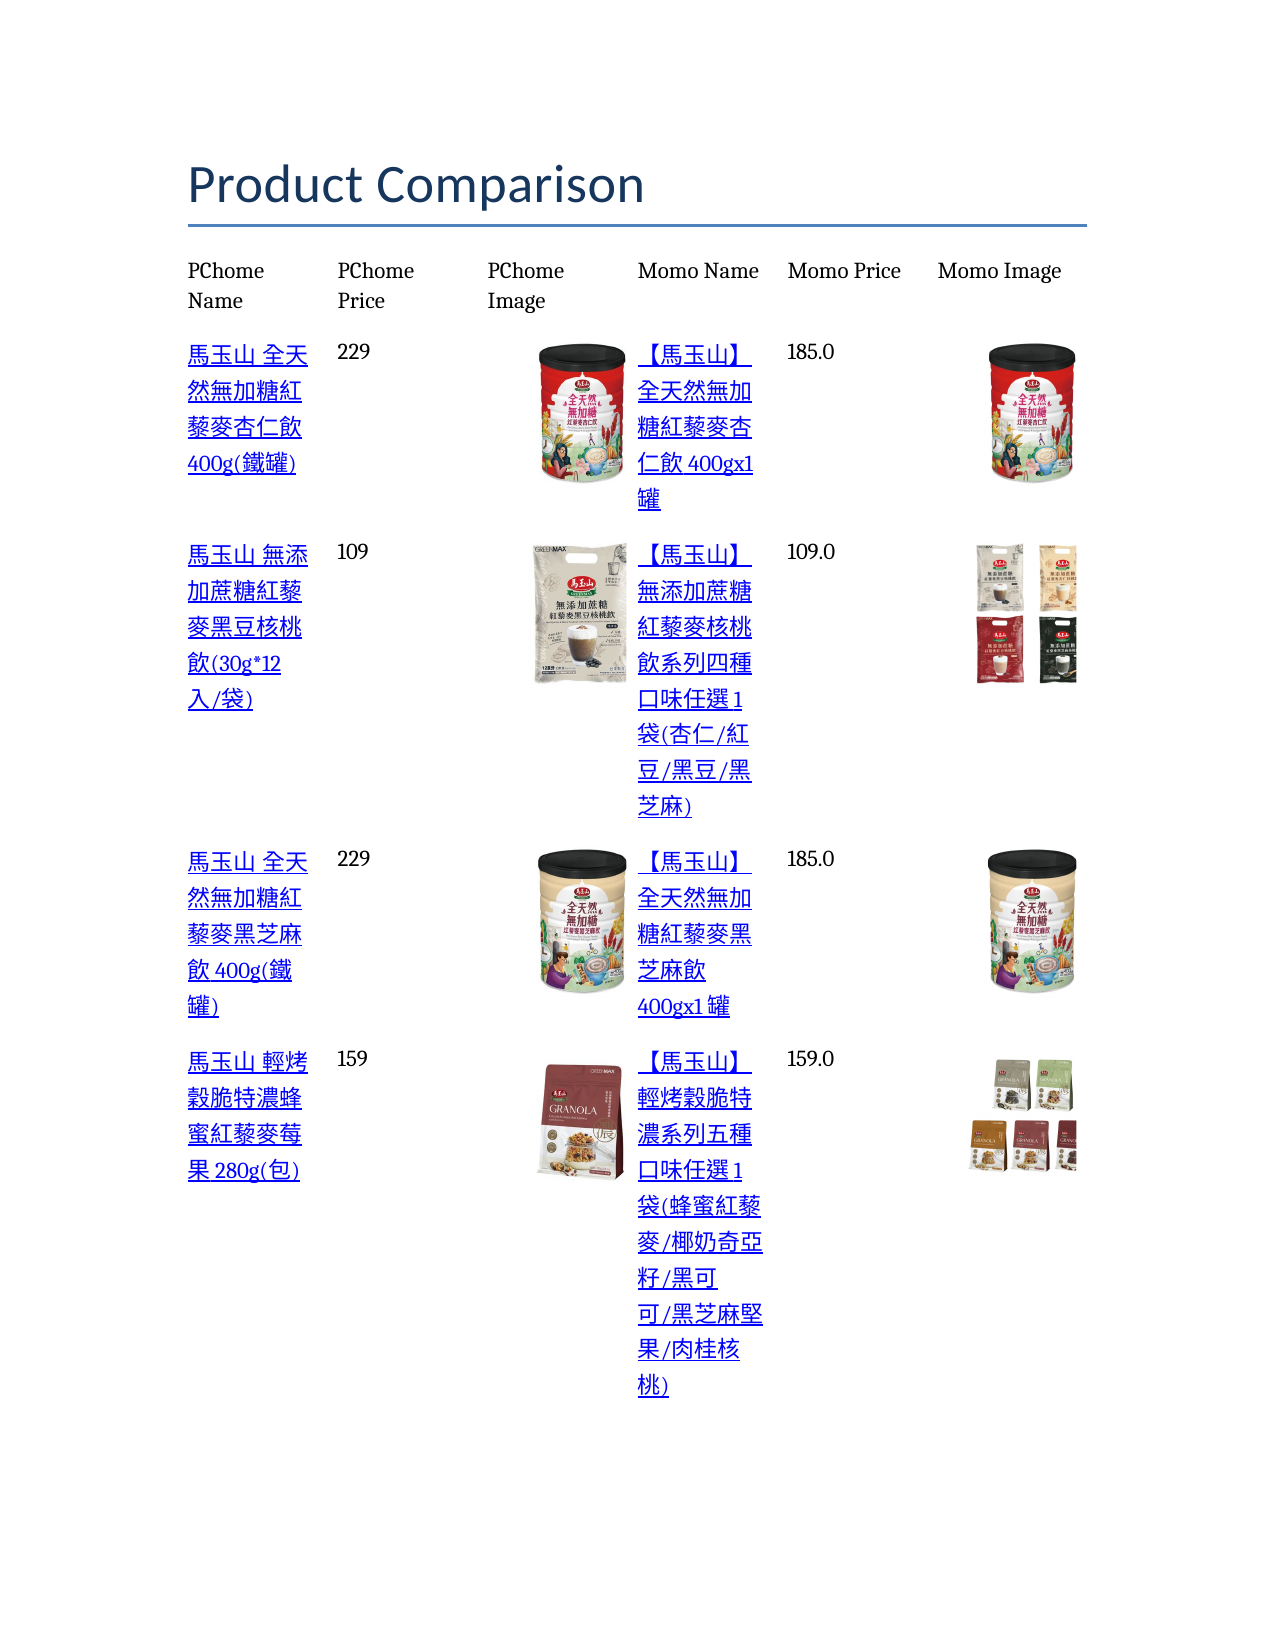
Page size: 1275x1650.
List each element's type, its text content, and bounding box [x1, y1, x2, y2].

table_cell 229 [326, 339, 476, 539]
table_cell 馬玉山 全天然無加糖紅藜麥黑芝麻飲400g(鐵罐) [176, 846, 326, 1046]
title Product Comparison [187, 150, 1087, 227]
table_header PChome Image [476, 258, 626, 339]
table_cell 159.0 [776, 1046, 926, 1425]
table_cell 馬玉山 全天然無加糖紅藜麥杏仁飲400g(鐵罐) [176, 339, 326, 539]
picture [956, 846, 1077, 997]
table_cell [926, 539, 1076, 846]
picture [956, 1046, 1077, 1196]
picture [506, 846, 627, 997]
table_cell [476, 1046, 626, 1425]
picture [956, 538, 1077, 689]
table_header PChome Price [326, 258, 476, 339]
table_header Momo Image [926, 258, 1076, 339]
table_cell 229 [326, 846, 476, 1046]
table_cell 159 [326, 1046, 476, 1425]
table_cell [926, 846, 1076, 1046]
table_cell [926, 1046, 1076, 1425]
picture [506, 1046, 627, 1196]
table_cell 馬玉山 輕烤穀脆特濃蜂蜜紅藜麥莓果280g(包) [176, 1046, 326, 1425]
picture [506, 538, 627, 689]
table_header Momo Name [626, 258, 776, 339]
table_cell [476, 539, 626, 846]
table_cell [476, 846, 626, 1046]
table_cell 馬玉山 無添加蔗糖紅藜麥黑豆核桃飲(30g*12入/袋) [176, 539, 326, 846]
table_cell 【馬玉山】無添加蔗糖紅藜麥核桃飲系列四種口味任選1袋(杏仁/紅豆/黑豆/黑芝麻) [626, 539, 776, 846]
table_cell 185.0 [776, 846, 926, 1046]
table_cell [476, 339, 626, 539]
table_cell 109.0 [776, 539, 926, 846]
picture [956, 339, 1077, 489]
table_cell [926, 339, 1076, 539]
table_cell 【馬玉山】輕烤穀脆特濃系列五種口味任選1袋(蜂蜜紅藜麥/椰奶奇亞籽/黑可可/黑芝麻堅果/肉桂核桃) [626, 1046, 776, 1425]
table_header Momo Price [776, 258, 926, 339]
table_header PChome Name [176, 258, 326, 339]
table_cell 109 [326, 539, 476, 846]
picture [506, 339, 627, 489]
table_cell 【馬玉山】全天然無加糖紅藜麥黑芝麻飲400gx1罐 [626, 846, 776, 1046]
table_cell 185.0 [776, 339, 926, 539]
table_cell 【馬玉山】全天然無加糖紅藜麥杏仁飲400gx1罐 [626, 339, 776, 539]
